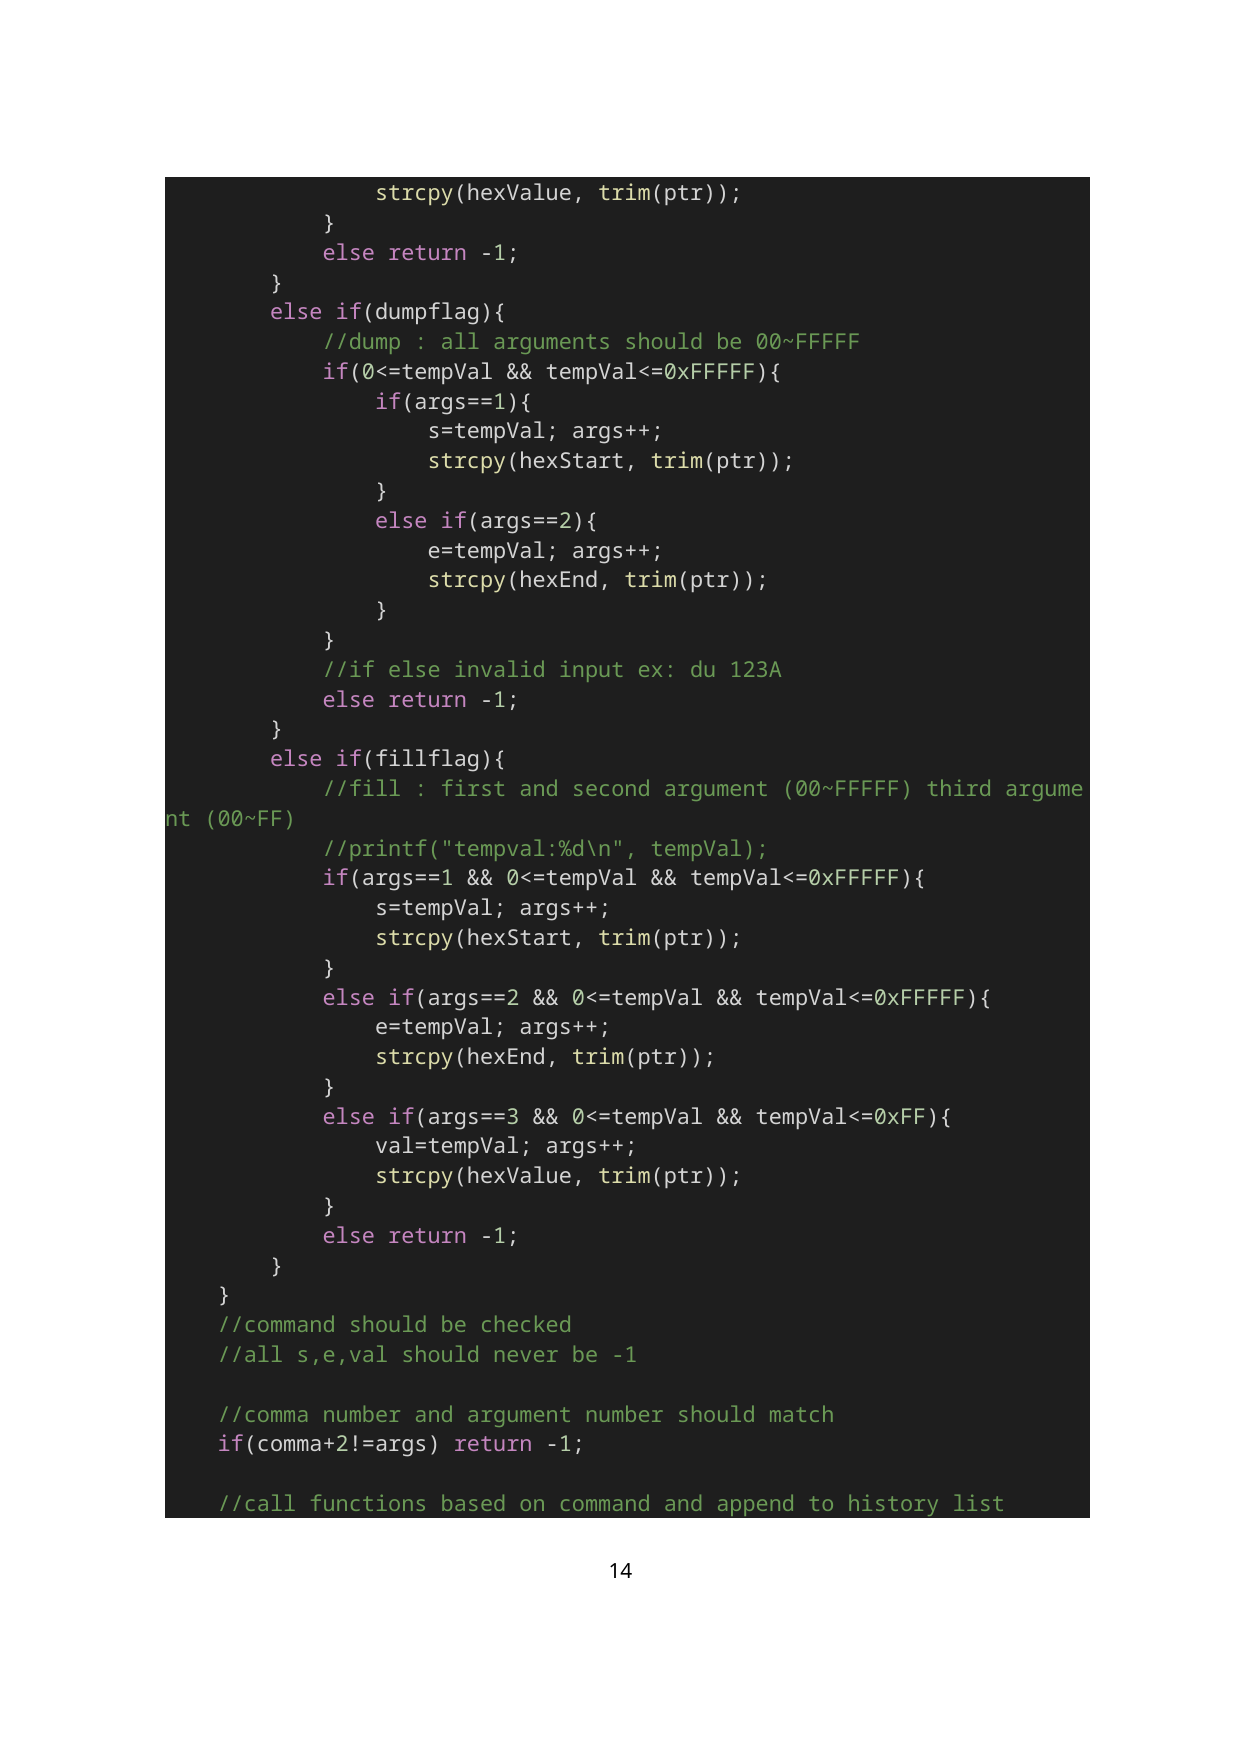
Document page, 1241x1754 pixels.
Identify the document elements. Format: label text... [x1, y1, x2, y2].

text } [165, 207, 1090, 237]
text } [165, 713, 1090, 743]
text else if(dumpflag){ [165, 296, 1090, 326]
text e=tempVal; args++; [165, 1011, 1090, 1041]
text strcpy(hexStart, trim(ptr)); [165, 922, 1090, 952]
text if(args==1){ [165, 386, 1090, 416]
text //dump : all arguments should be 00~FFFFF [165, 326, 1090, 356]
text else return -1; [165, 237, 1090, 267]
text } [165, 1250, 1090, 1279]
text } [165, 952, 1090, 982]
text if(comma+2!=args) return -1; [165, 1428, 1090, 1458]
text //call functions based on command and append to history list [165, 1488, 1090, 1518]
text strcpy(hexStart, trim(ptr)); [165, 445, 1090, 475]
text //if else invalid input ex: du 123A [165, 654, 1090, 684]
text } [165, 624, 1090, 654]
text if(0<=tempVal && tempVal<=0xFFFFF){ [165, 356, 1090, 386]
text val=tempVal; args++; [165, 1131, 1090, 1160]
text } [165, 594, 1090, 624]
text e=tempVal; args++; [165, 535, 1090, 564]
text //comma number and argument number should match [165, 1399, 1090, 1428]
text strcpy(hexValue, trim(ptr)); [165, 1160, 1090, 1190]
text strcpy(hexEnd, trim(ptr)); [165, 1041, 1090, 1071]
text s=tempVal; args++; [165, 416, 1090, 445]
text //all s,e,val should never be -1 [165, 1339, 1090, 1369]
text else if(args==3 && 0<=tempVal && tempVal<=0xFF){ [165, 1101, 1090, 1131]
text } [165, 267, 1090, 296]
text } [165, 1279, 1090, 1309]
text else if(args==2){ [165, 505, 1090, 535]
text else return -1; [165, 1220, 1090, 1250]
text } [165, 1071, 1090, 1101]
text else return -1; [165, 684, 1090, 713]
text } [165, 475, 1090, 505]
text //printf("tempval:%d\n", tempVal); [165, 833, 1090, 862]
text if(args==1 && 0<=tempVal && tempVal<=0xFFFFF){ [165, 862, 1090, 892]
text strcpy(hexEnd, trim(ptr)); [165, 564, 1090, 594]
text //command should be checked [165, 1309, 1090, 1339]
text strcpy(hexValue, trim(ptr)); [165, 177, 1090, 207]
text s=tempVal; args++; [165, 892, 1090, 922]
text //fill : first and second argument (00~FFFFF) third argument (00~FF) [165, 773, 1090, 833]
text else if(args==2 && 0<=tempVal && tempVal<=0xFFFFF){ [165, 982, 1090, 1011]
text else if(fillflag){ [165, 743, 1090, 773]
text } [165, 1190, 1090, 1220]
